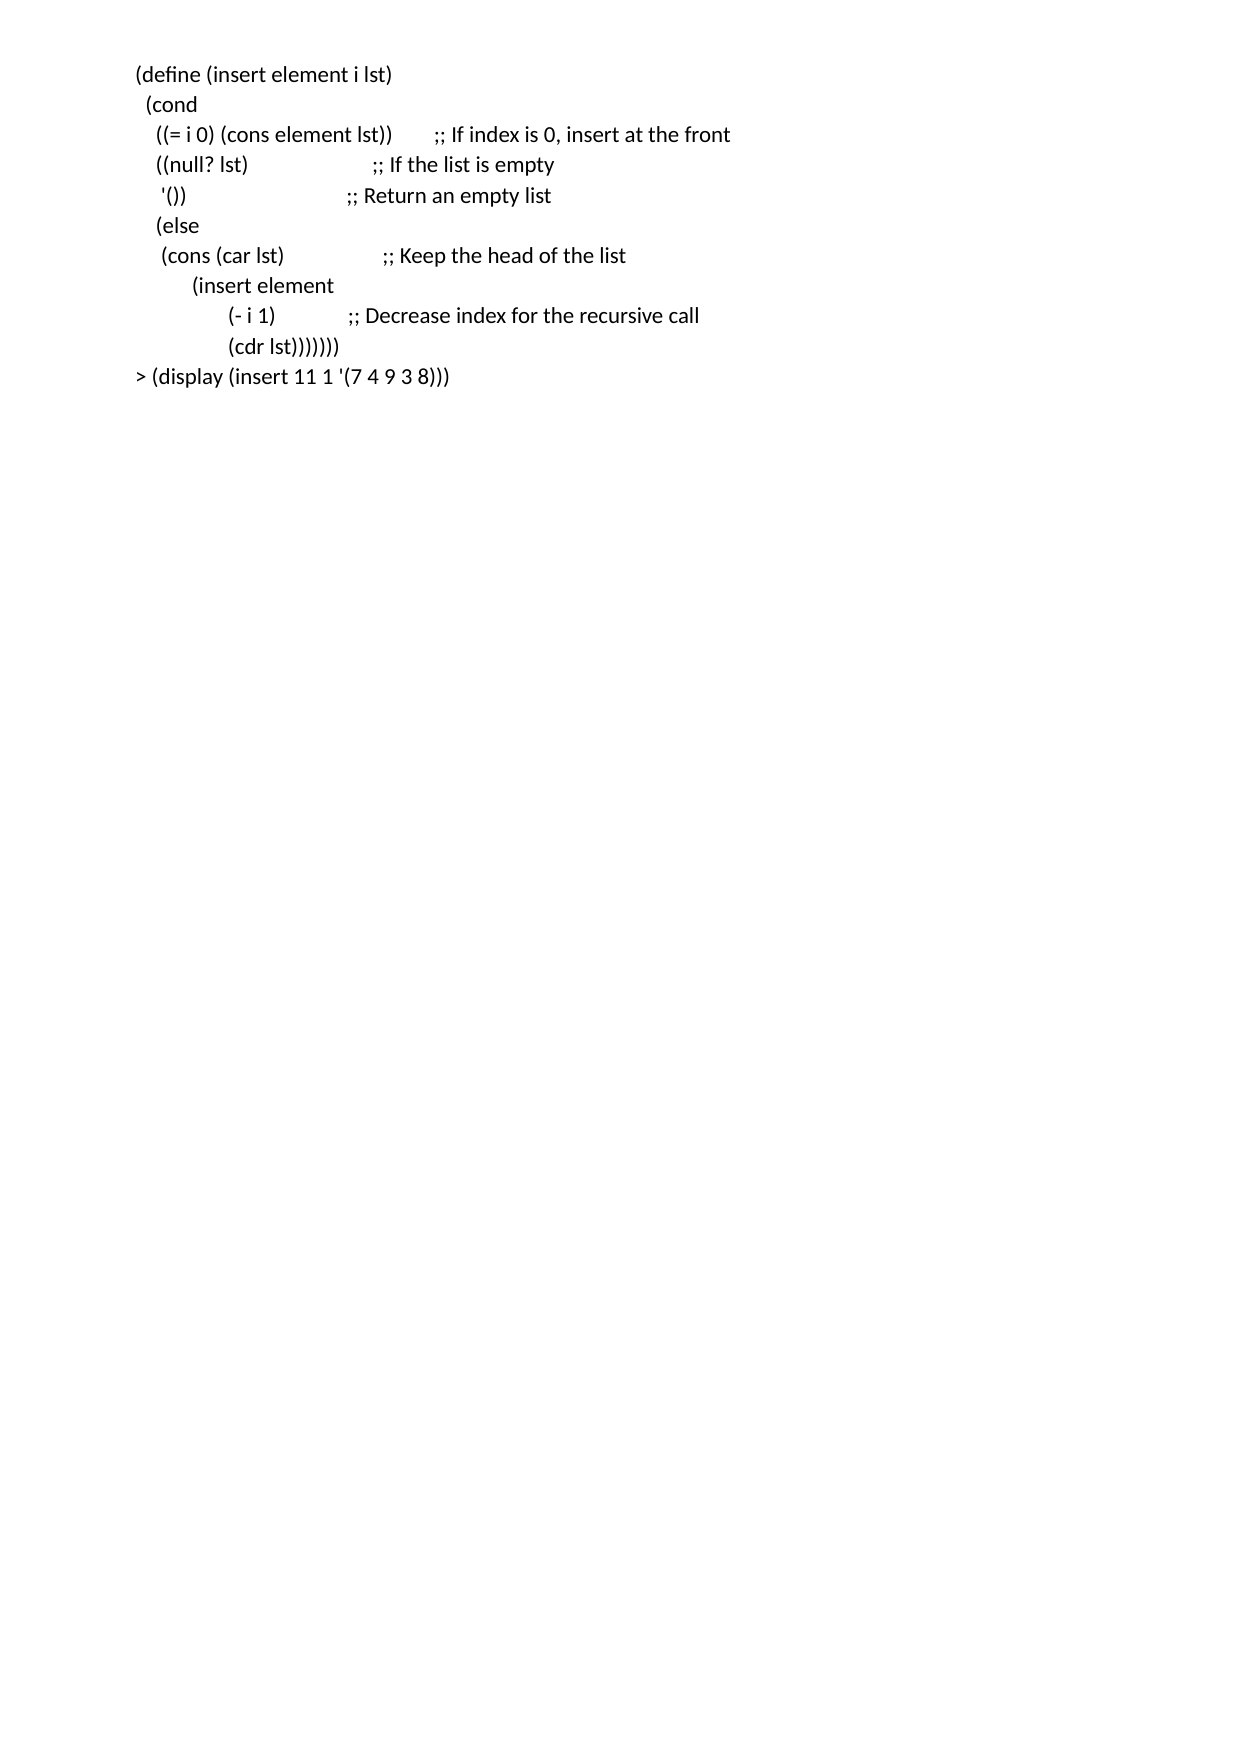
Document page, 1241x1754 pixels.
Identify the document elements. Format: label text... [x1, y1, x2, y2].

list (define (insert element i lst) [135, 60, 1180, 88]
list (cond [135, 90, 1180, 118]
list (else [135, 211, 1180, 239]
list (insert element [135, 271, 1180, 299]
list '()) ;; Return an empty list [135, 181, 1180, 209]
list > (display (insert 11 1 '(7 4 9 3 8))) [135, 362, 1180, 390]
list ((= i 0) (cons element lst)) ;; If index is 0, insert at the front [135, 120, 1180, 148]
list (cons (car lst) ;; Keep the head of the list [135, 241, 1180, 269]
list (cdr lst))))))) [135, 332, 1180, 360]
list (- i 1) ;; Decrease index for the recursive call [135, 302, 1180, 330]
list ((null? lst) ;; If the list is empty [135, 151, 1180, 179]
